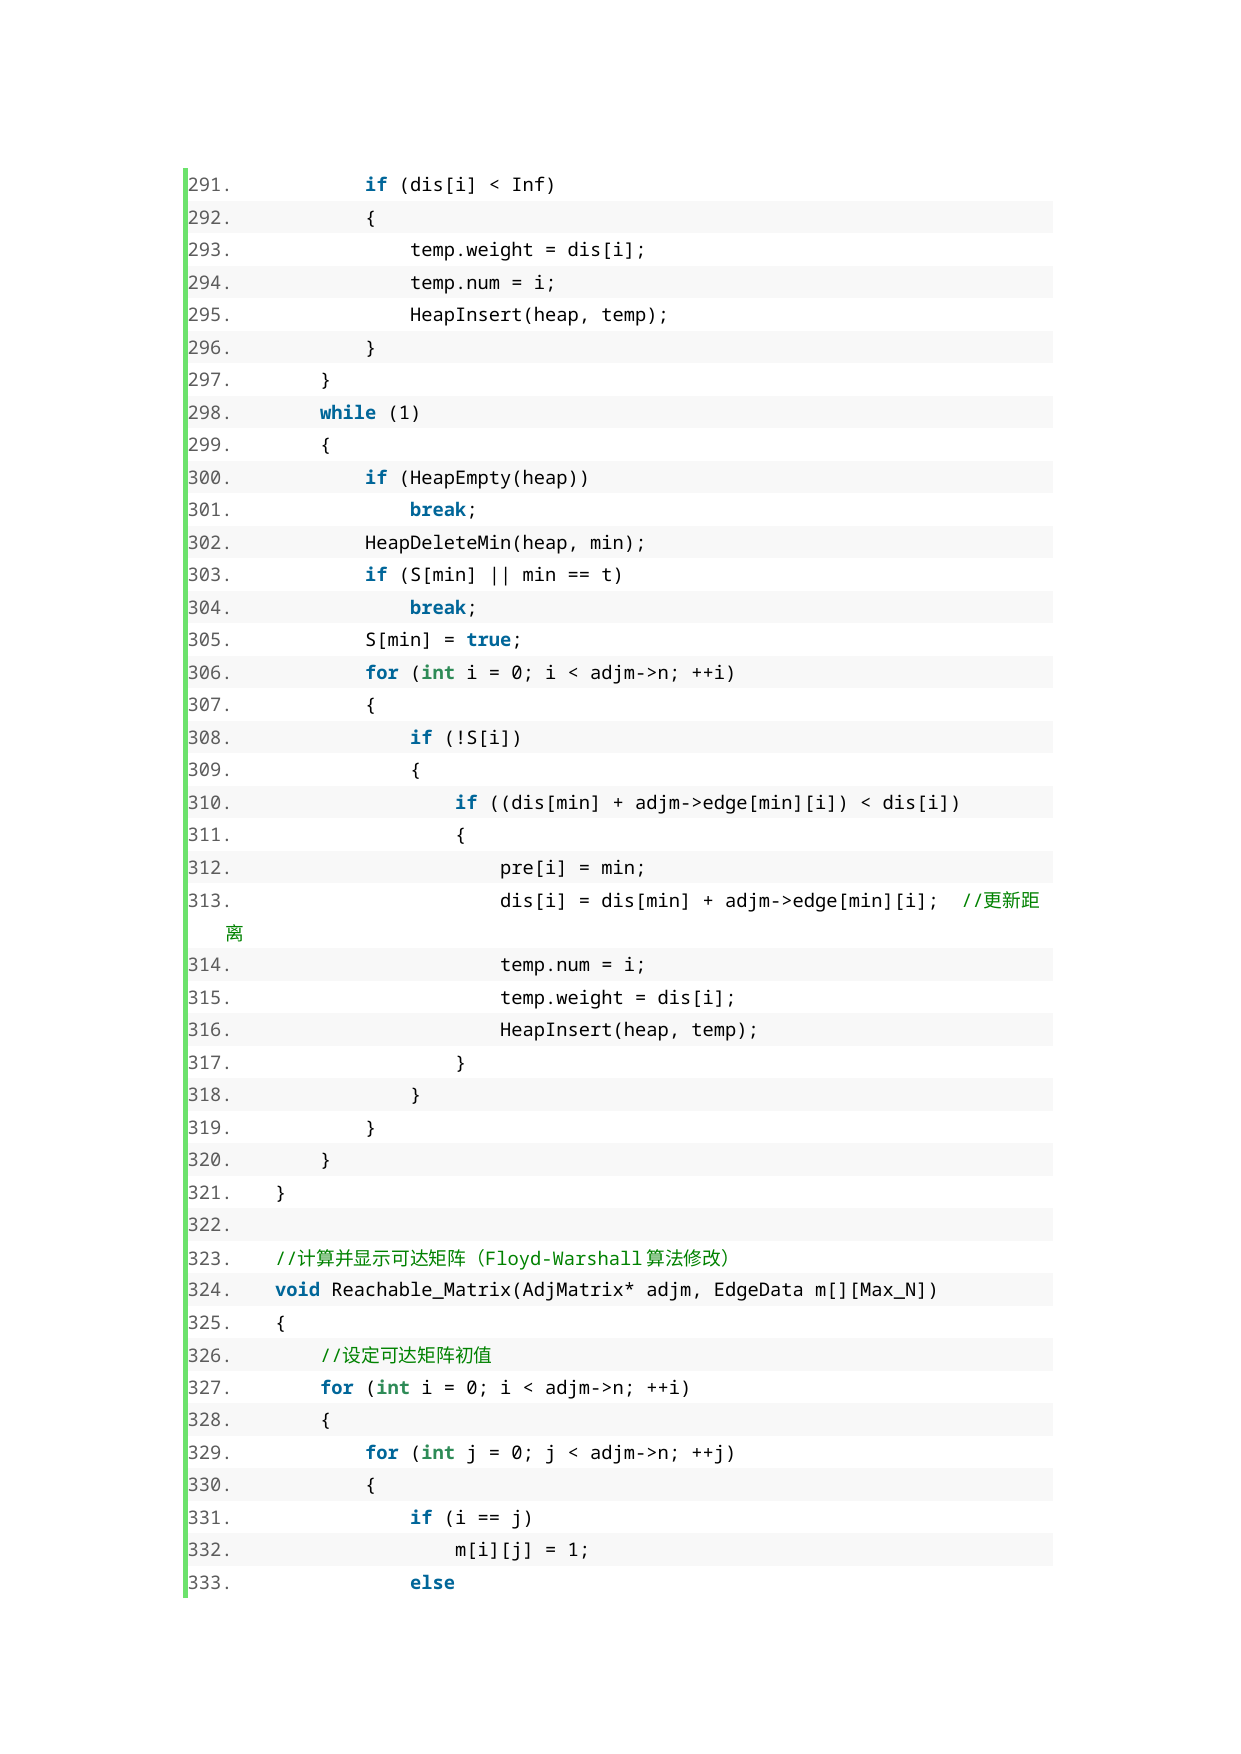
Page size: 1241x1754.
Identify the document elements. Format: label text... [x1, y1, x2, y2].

list for (int i = 0; i < adjm->n; ++i) [188, 1371, 1053, 1403]
list temp.weight = dis[i]; [188, 233, 1053, 266]
list S[min] = true; [188, 623, 1053, 656]
list { [188, 1306, 1053, 1338]
list HeapInsert(heap, temp); [188, 298, 1053, 331]
list dis[i] = dis[min] + adjm->edge[min][i]; //更新距离 [188, 883, 1053, 948]
list { [188, 818, 1053, 851]
list while (1) [188, 396, 1053, 428]
list if (i == j) [188, 1501, 1053, 1533]
list { [188, 688, 1053, 721]
list break; [188, 493, 1053, 526]
list if ((dis[min] + adjm->edge[min][i]) < dis[i]) [188, 786, 1053, 818]
list pre[i] = min; [188, 851, 1053, 883]
list HeapInsert(heap, temp); [188, 1013, 1053, 1046]
list if (dis[i] < Inf) [188, 168, 1053, 201]
list } [188, 363, 1053, 396]
list m[i][j] = 1; [188, 1533, 1053, 1566]
list else [188, 1566, 1053, 1598]
list } [188, 1078, 1053, 1111]
list temp.num = i; [188, 266, 1053, 298]
list } [188, 1111, 1053, 1143]
list if (!S[i]) [188, 721, 1053, 753]
list for (int i = 0; i < adjm->n; ++i) [188, 656, 1053, 688]
list temp.num = i; [188, 948, 1053, 981]
list void Reachable_Matrix(AdjMatrix* adjm, EdgeData m[][Max_N]) [188, 1273, 1053, 1306]
list if (S[min] || min == t) [188, 558, 1053, 591]
list } [188, 1176, 1053, 1208]
list { [188, 201, 1053, 233]
list //设定可达矩阵初值 [188, 1338, 1053, 1371]
list } [188, 1046, 1053, 1078]
list if (HeapEmpty(heap)) [188, 461, 1053, 493]
list //计算并显示可达矩阵（Floyd-Warshall算法修改） [188, 1241, 1053, 1273]
list { [188, 753, 1053, 786]
list for (int j = 0; j < adjm->n; ++j) [188, 1436, 1053, 1468]
list { [188, 1468, 1053, 1501]
list { [188, 428, 1053, 461]
list { [188, 1403, 1053, 1436]
list } [188, 331, 1053, 363]
list break; [188, 591, 1053, 623]
list HeapDeleteMin(heap, min); [188, 526, 1053, 558]
list } [188, 1143, 1053, 1176]
list temp.weight = dis[i]; [188, 981, 1053, 1013]
